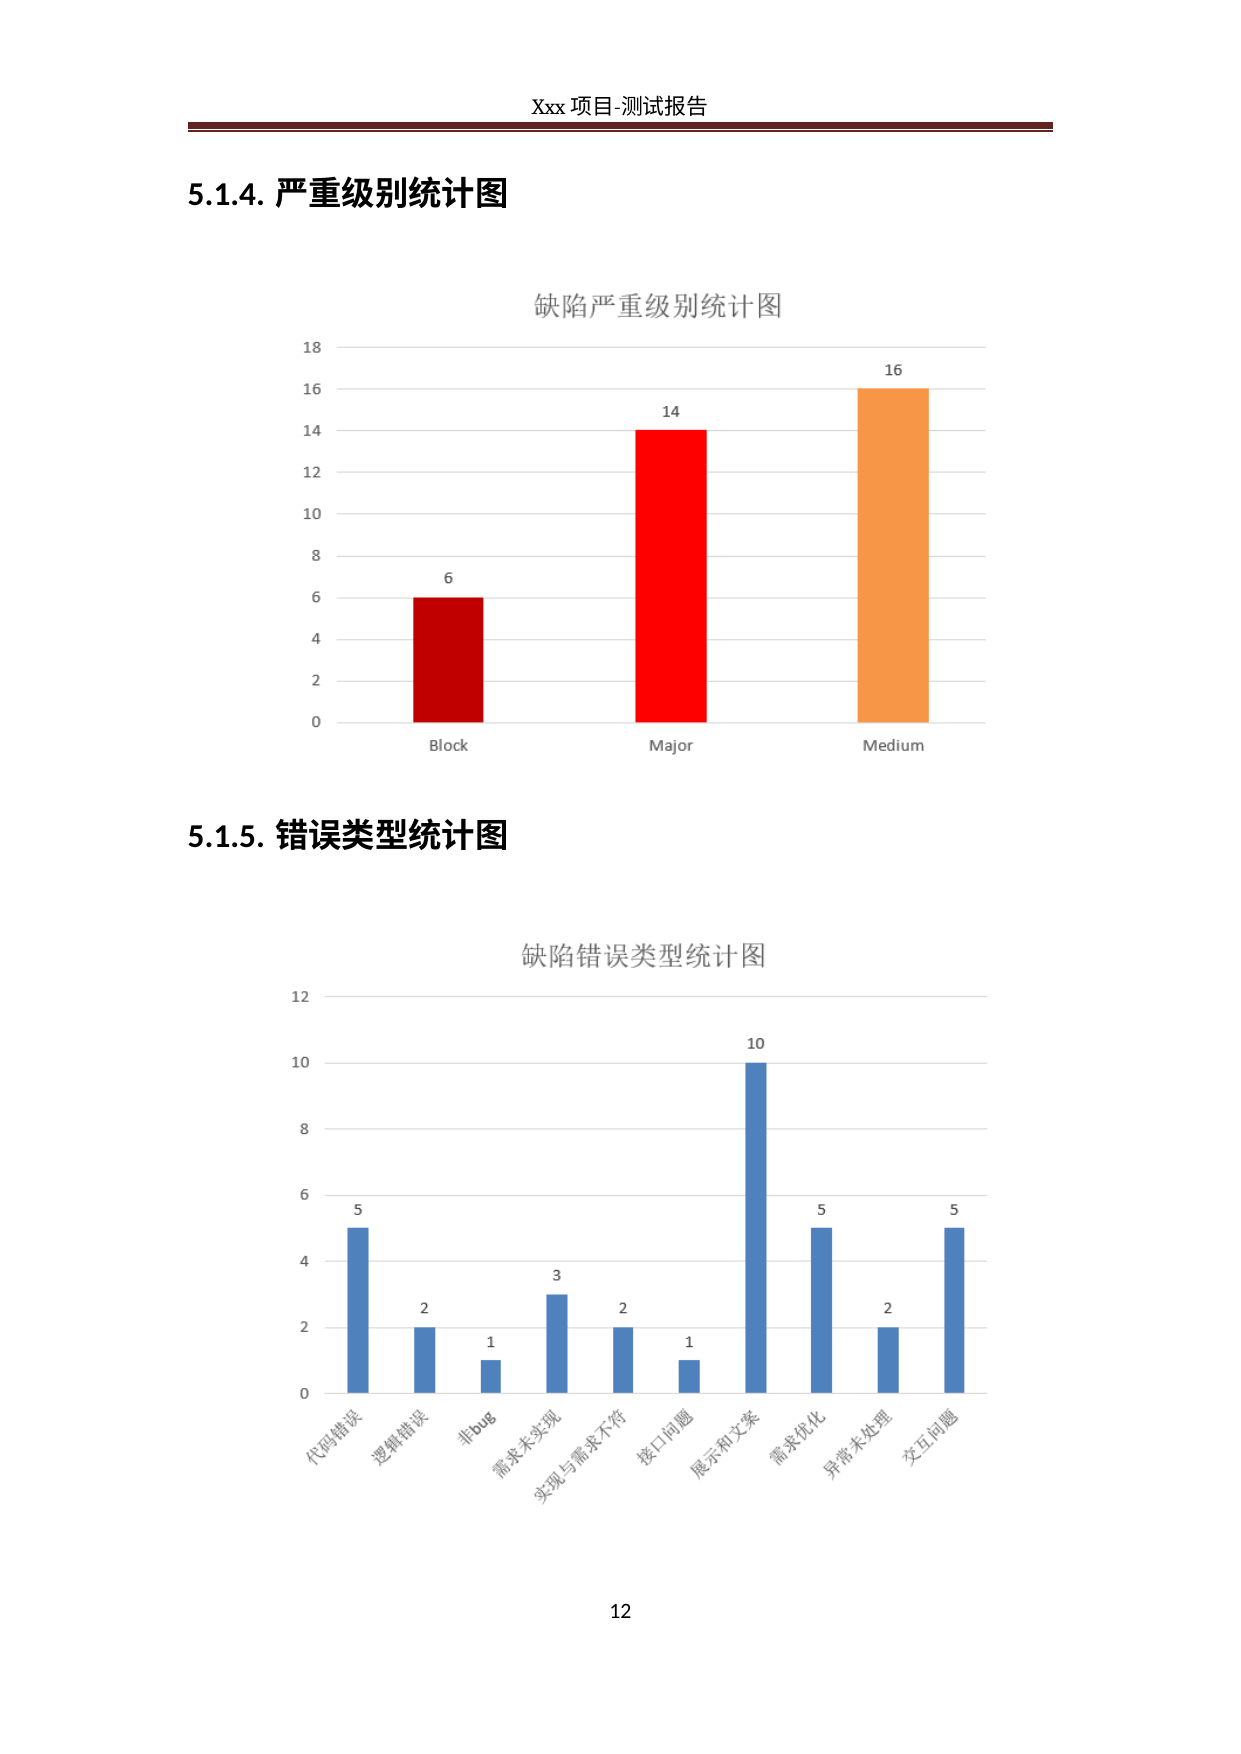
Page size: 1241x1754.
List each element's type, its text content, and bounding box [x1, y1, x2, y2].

picture [292, 285, 986, 764]
picture [282, 927, 995, 1517]
subtitle 错误类型统计图 [187, 800, 1053, 865]
subtitle 严重级别统计图 [187, 159, 1053, 224]
